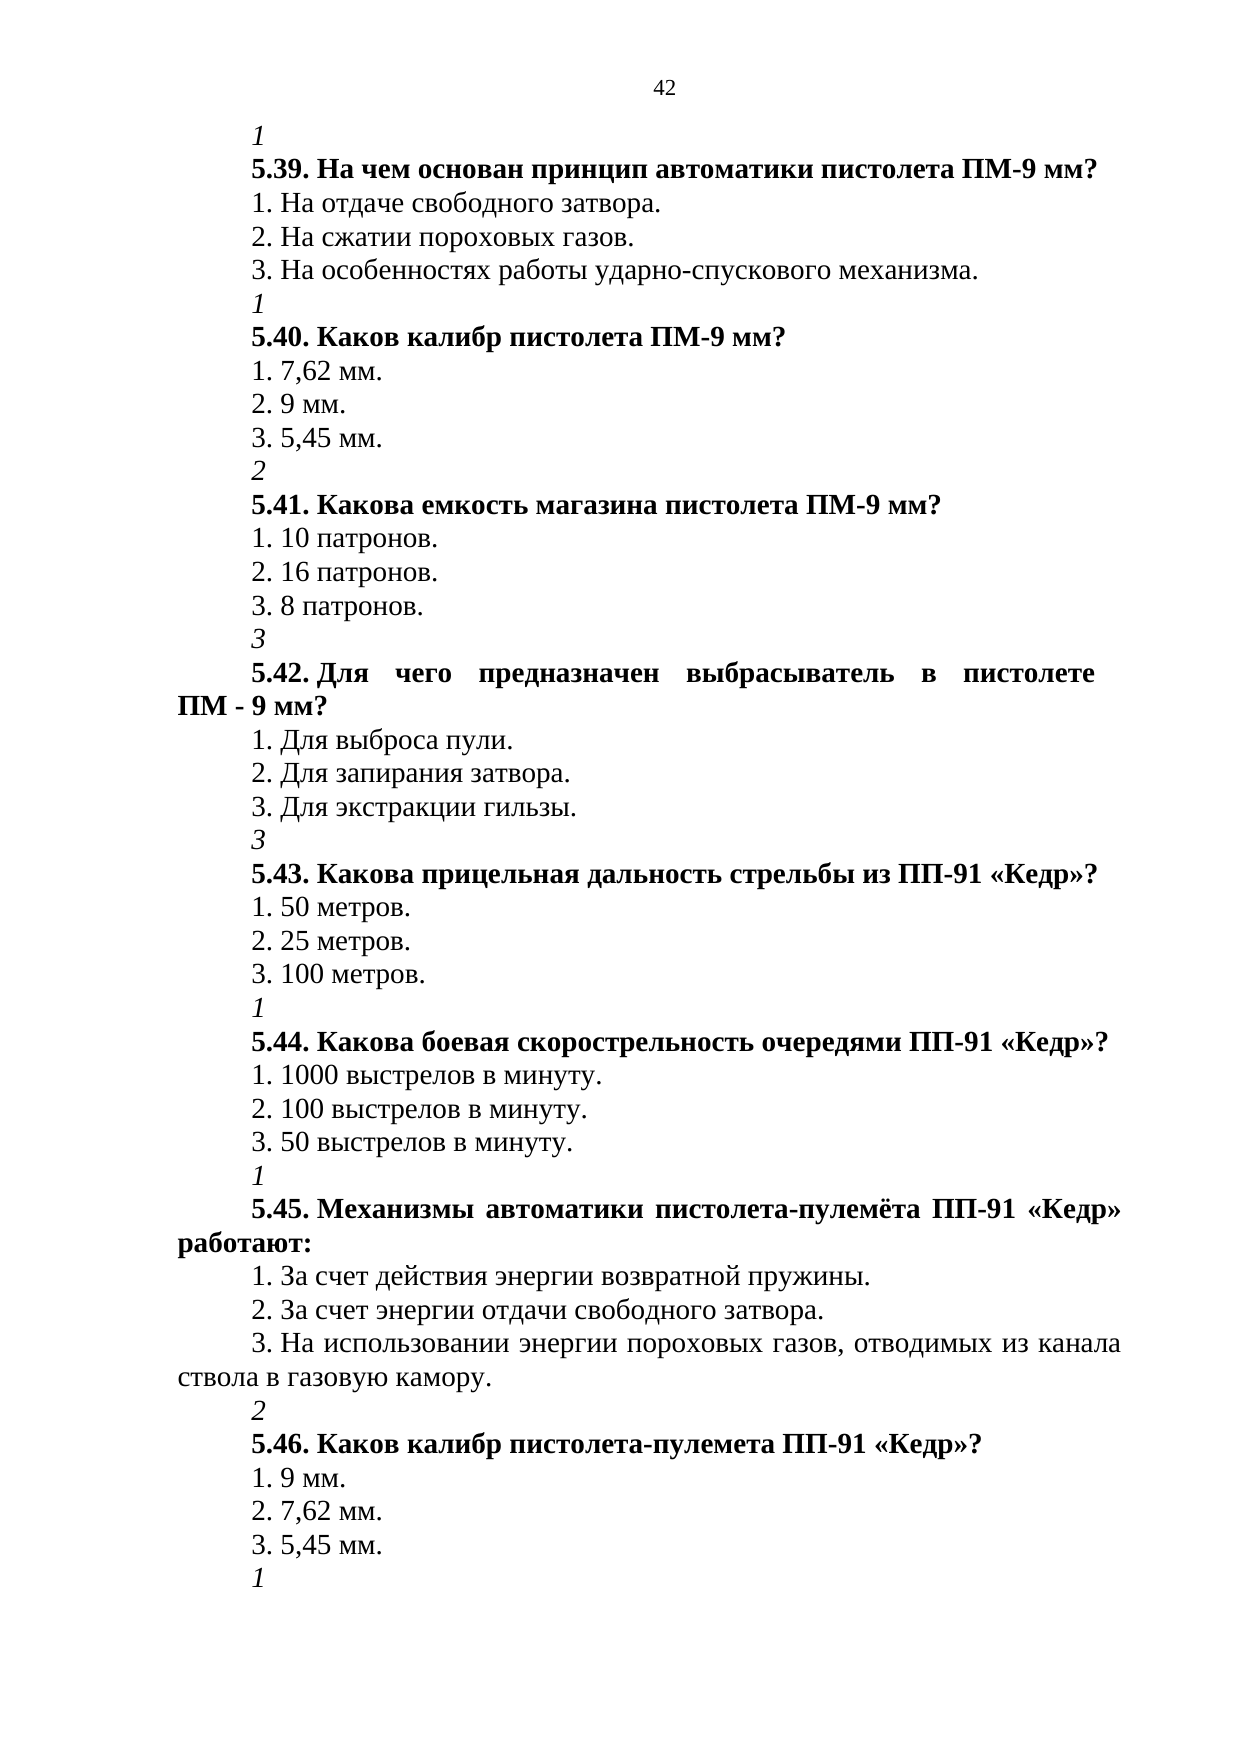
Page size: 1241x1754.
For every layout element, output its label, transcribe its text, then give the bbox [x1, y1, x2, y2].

text 5.42. Для чего предназначен выбрасыватель в пистолете ПМ - 9 мм? [177, 655, 1122, 722]
text 2. 100 выстрелов в минуту. [177, 1091, 1122, 1124]
text 1. На отдаче свободного затвора. [177, 185, 1122, 219]
text 1. 7,62 мм. [177, 353, 1122, 386]
text 3. На особенностях работы ударно-спускового механизма. [177, 252, 1122, 286]
text 5.45. Механизмы автоматики пистолета-пулемёта ПП-91 «Кедр» работают: [177, 1191, 1122, 1258]
text 3. Для экстракции гильзы. [177, 789, 1122, 822]
text 3 [177, 822, 1122, 856]
text 3. 8 патронов. [177, 588, 1122, 621]
text 2. 25 метров. [177, 923, 1122, 957]
text 5.46. Каков калибр пистолета-пулемета ПП-91 «Кедр»? [177, 1426, 1122, 1460]
text 5.39. На чем основан принцип автоматики пистолета ПМ-9 мм? [177, 152, 1122, 185]
text 1 [177, 286, 1122, 319]
text 2. За счет энергии отдачи свободного затвора. [177, 1292, 1122, 1326]
text 3. 100 метров. [177, 957, 1122, 990]
text 2 [177, 1393, 1122, 1426]
text 1 [177, 1560, 1122, 1594]
text 3. На использовании энергии пороховых газов, отводимых из канала ствола в газовую камору. [177, 1326, 1122, 1393]
text 5.43. Какова прицельная дальность стрельбы из ПП-91 «Кедр»? [177, 856, 1122, 889]
text 2. На сжатии пороховых газов. [177, 219, 1122, 252]
text 2. Для запирания затвора. [177, 755, 1122, 789]
text 2. 16 патронов. [177, 554, 1122, 588]
text 2. 7,62 мм. [177, 1493, 1122, 1527]
text 1. Для выброса пули. [177, 722, 1122, 755]
text 2 [177, 453, 1122, 487]
text 1. 9 мм. [177, 1460, 1122, 1493]
text 3. 50 выстрелов в минуту. [177, 1124, 1122, 1158]
text 3. 5,45 мм. [177, 420, 1122, 453]
text 3 [177, 621, 1122, 655]
text 5.44. Какова боевая скорострельность очередями ПП-91 «Кедр»? [177, 1024, 1122, 1057]
text 5.40. Каков калибр пистолета ПМ-9 мм? [177, 319, 1122, 353]
text 3. 5,45 мм. [177, 1527, 1122, 1560]
text 1 [177, 118, 1122, 152]
text 1. За счет действия энергии возвратной пружины. [177, 1258, 1122, 1292]
text 2. 9 мм. [177, 386, 1122, 420]
text 1 [177, 1158, 1122, 1191]
text 5.41. Какова емкость магазина пистолета ПМ-9 мм? [177, 487, 1122, 521]
text 1. 50 метров. [177, 889, 1122, 923]
text 1 [177, 990, 1122, 1024]
text 1. 10 патронов. [177, 521, 1122, 554]
text 1. 1000 выстрелов в минуту. [177, 1057, 1122, 1091]
